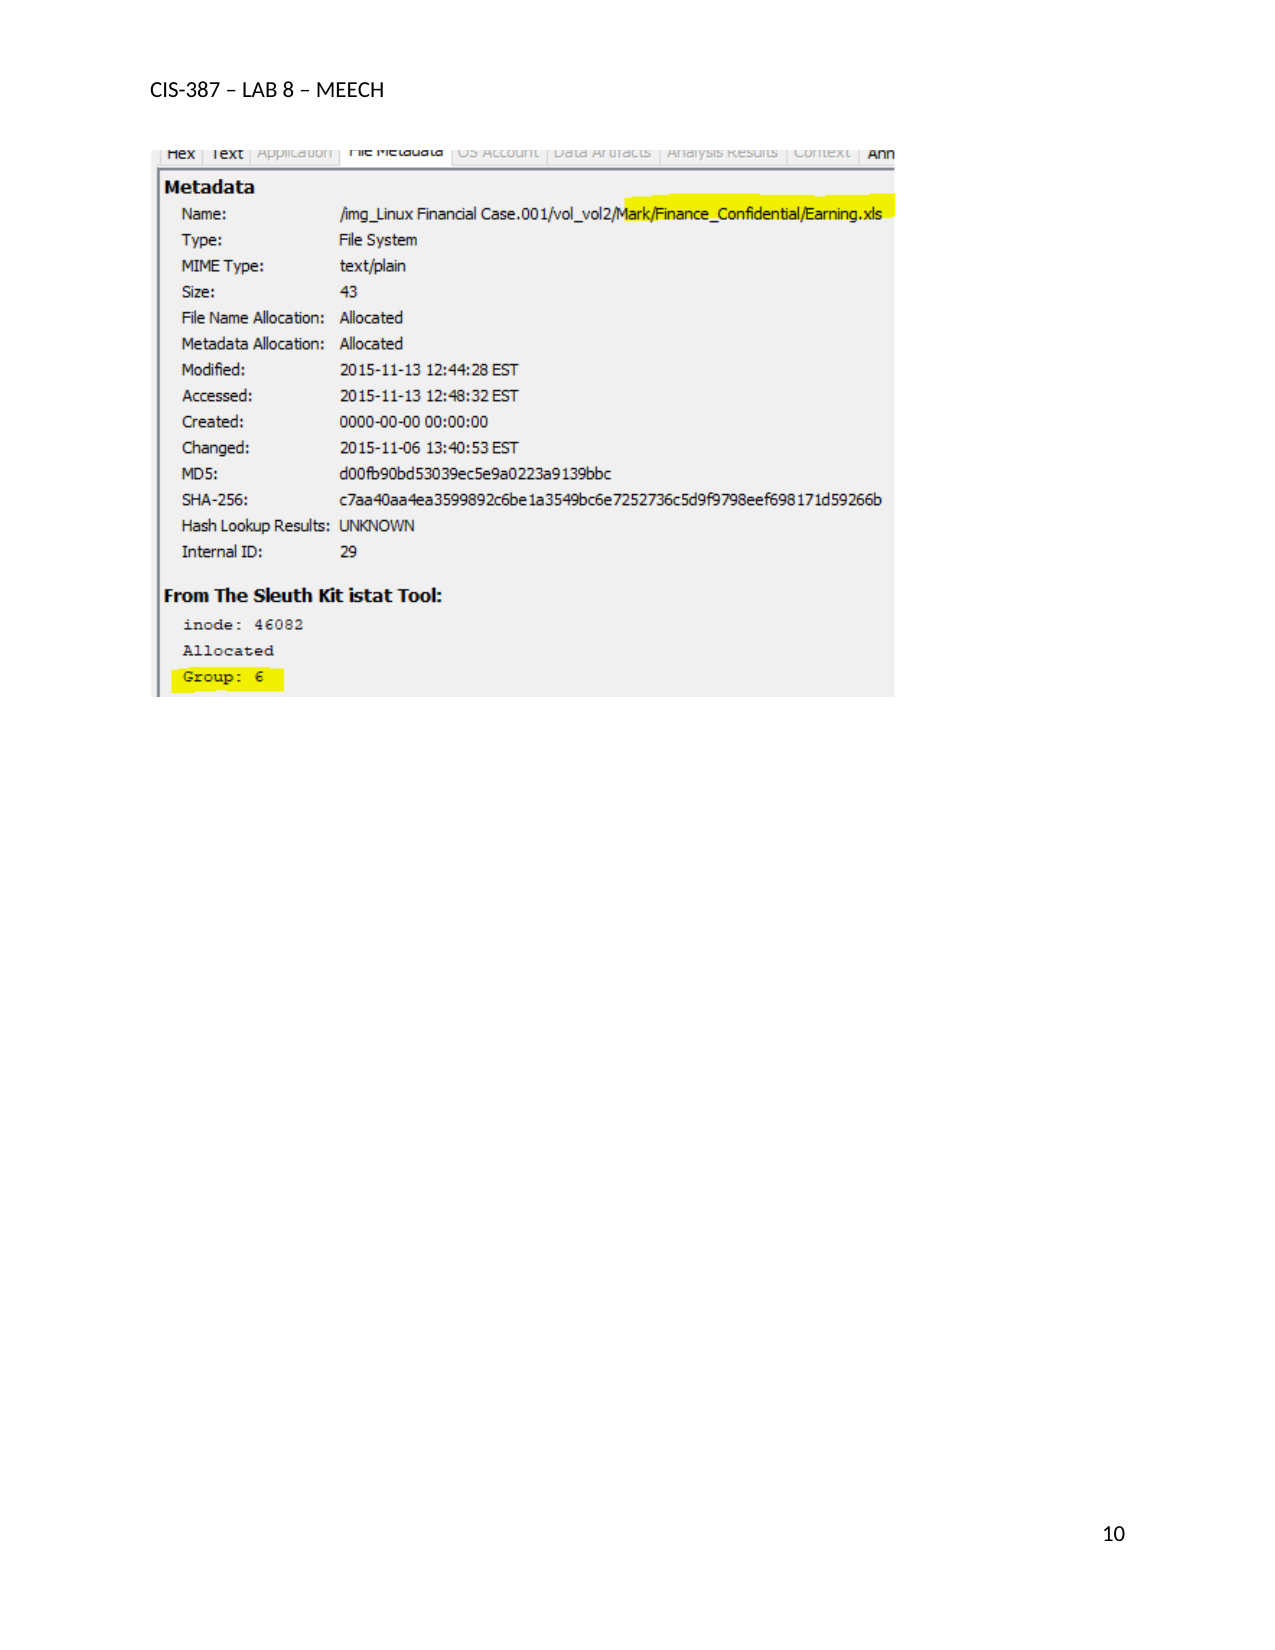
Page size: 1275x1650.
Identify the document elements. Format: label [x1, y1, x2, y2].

picture [150, 150, 896, 697]
